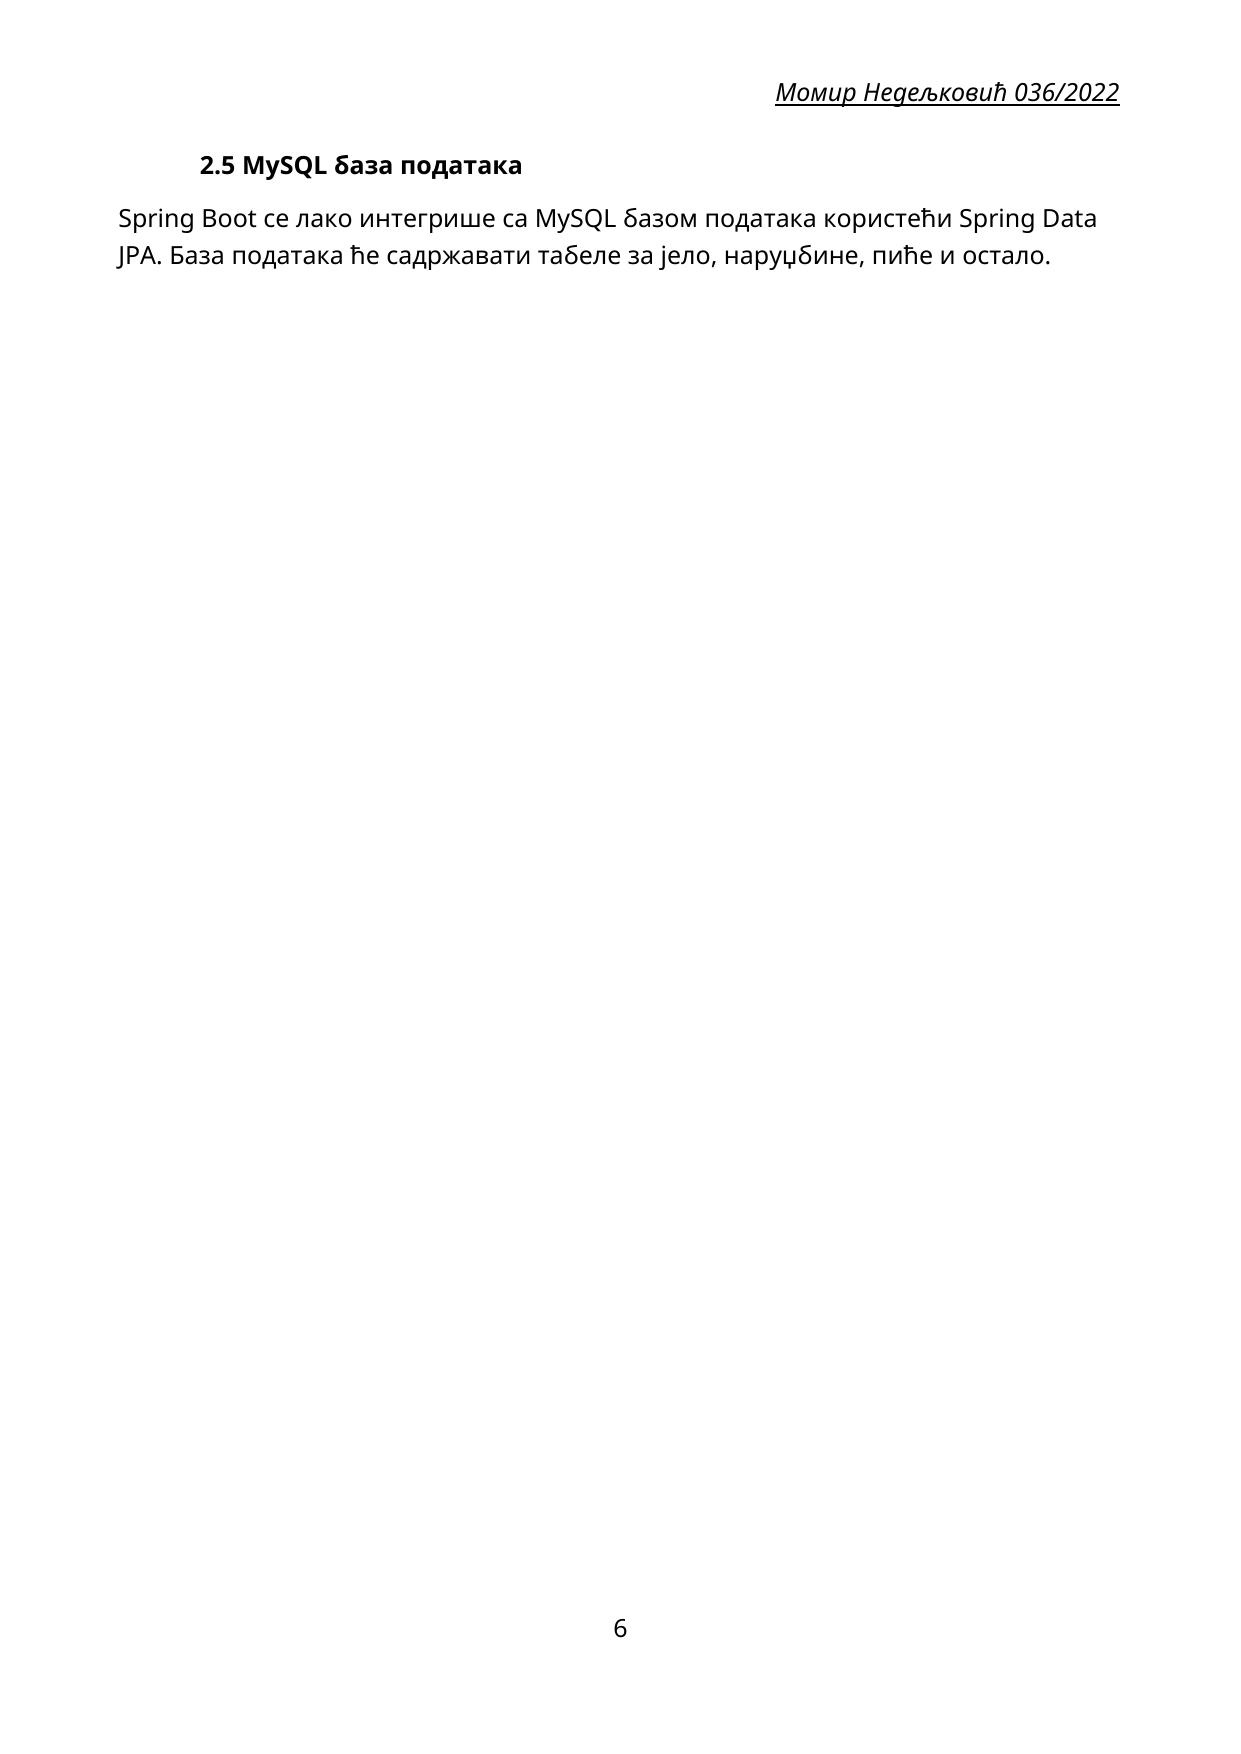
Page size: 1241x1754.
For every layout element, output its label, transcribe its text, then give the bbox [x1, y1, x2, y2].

list 2.5 MySQL база података [193, 148, 1122, 182]
text Spring Boot се лако интегрише са MySQL базом података користећи Spring Data JPA. База података ће садржавати табеле за јело, наруџбине, пиће и остало. [118, 201, 1122, 272]
